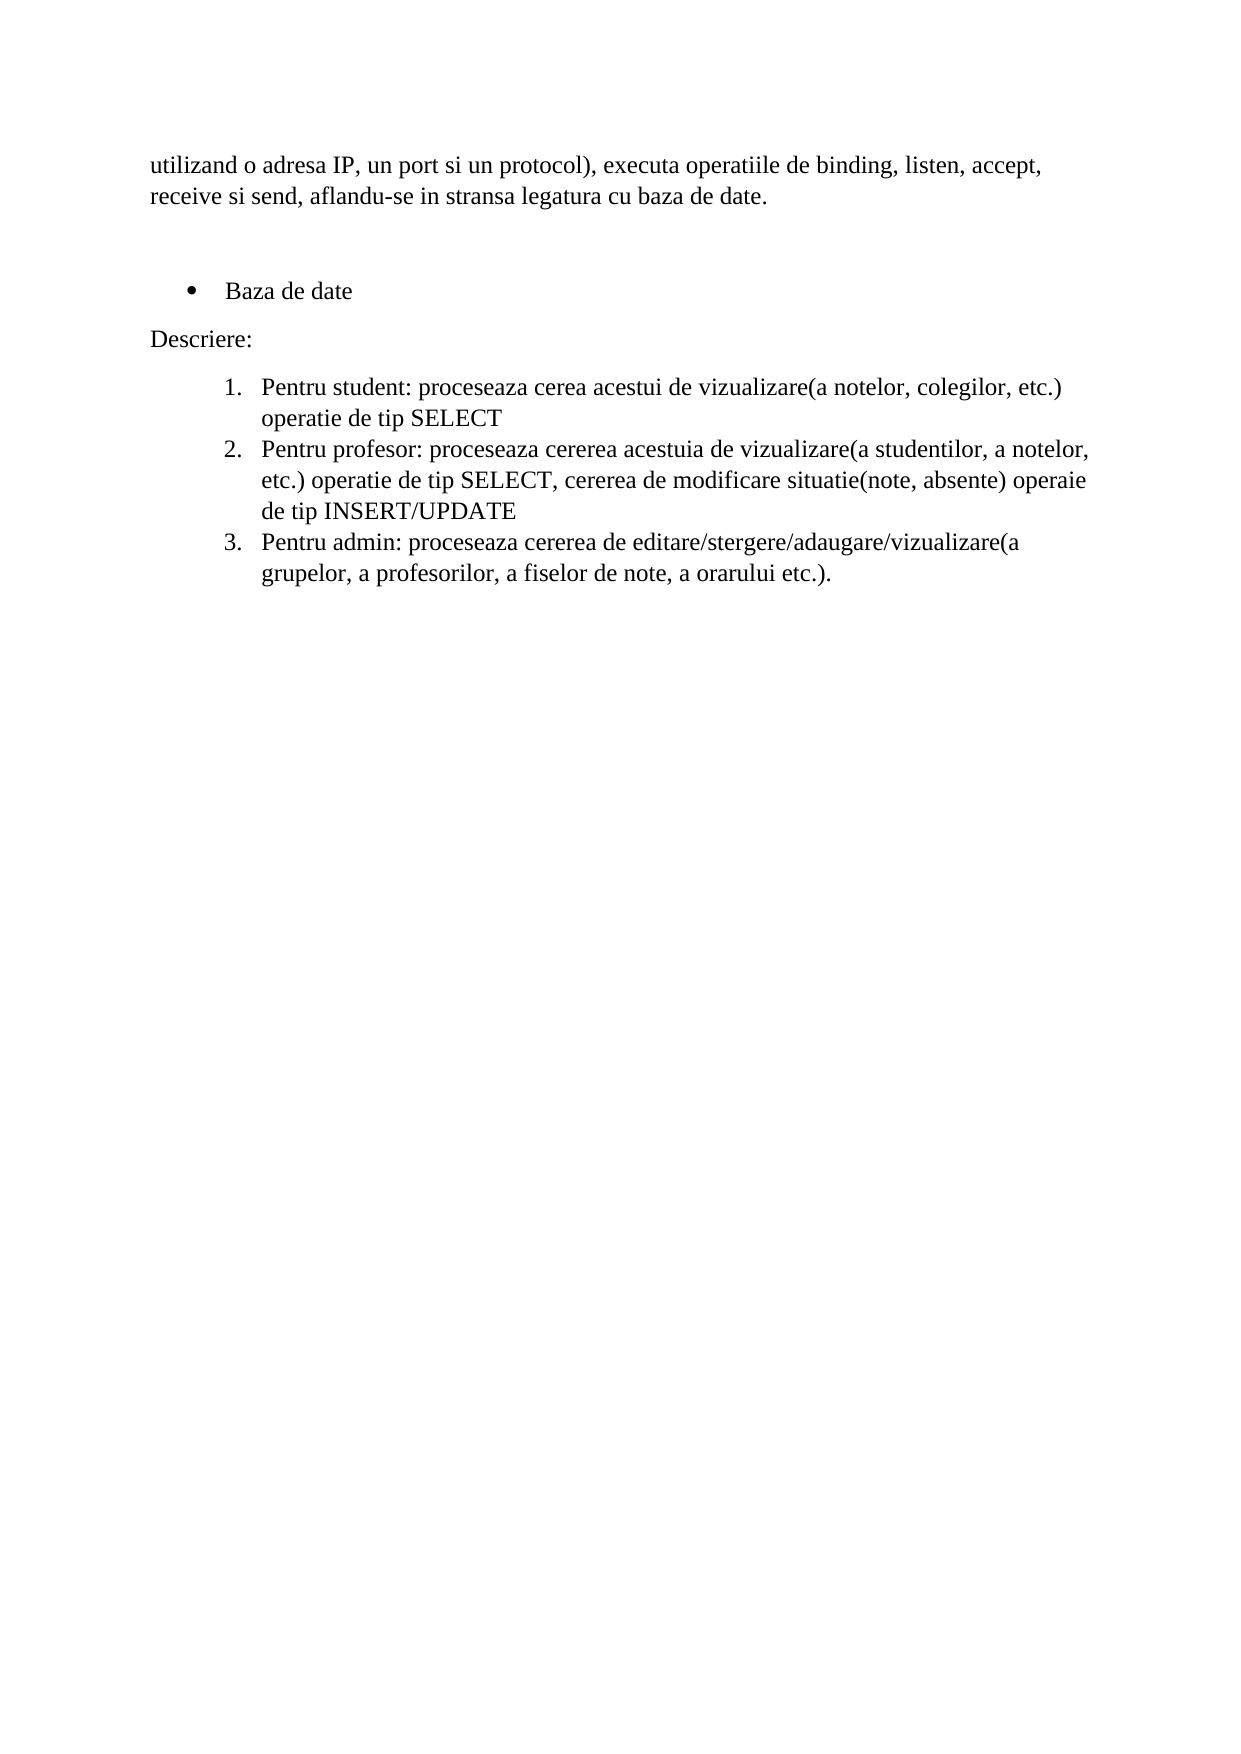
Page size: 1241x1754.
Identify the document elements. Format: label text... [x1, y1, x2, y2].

list Pentru admin: proceseaza cererea de editare/stergere/adaugare/vizualizare(a grupelor, a profesorilor, a fiselor de note, a orarului etc.). [224, 527, 1090, 587]
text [150, 150, 1090, 210]
list Baza de date [187, 276, 1090, 305]
text Descriere: [150, 324, 1090, 353]
list Pentru student: proceseaza cerea acestui de vizualizare(a notelor, colegilor, etc.) operatie de tip SELECT [224, 372, 1090, 432]
list Pentru profesor: proceseaza cererea acestuia de vizualizare(a studentilor, a notelor, etc.) operatie de tip SELECT, cererea de modificare situatie(note, absente) operaie de tip INSERT/UPDATE [224, 434, 1090, 525]
